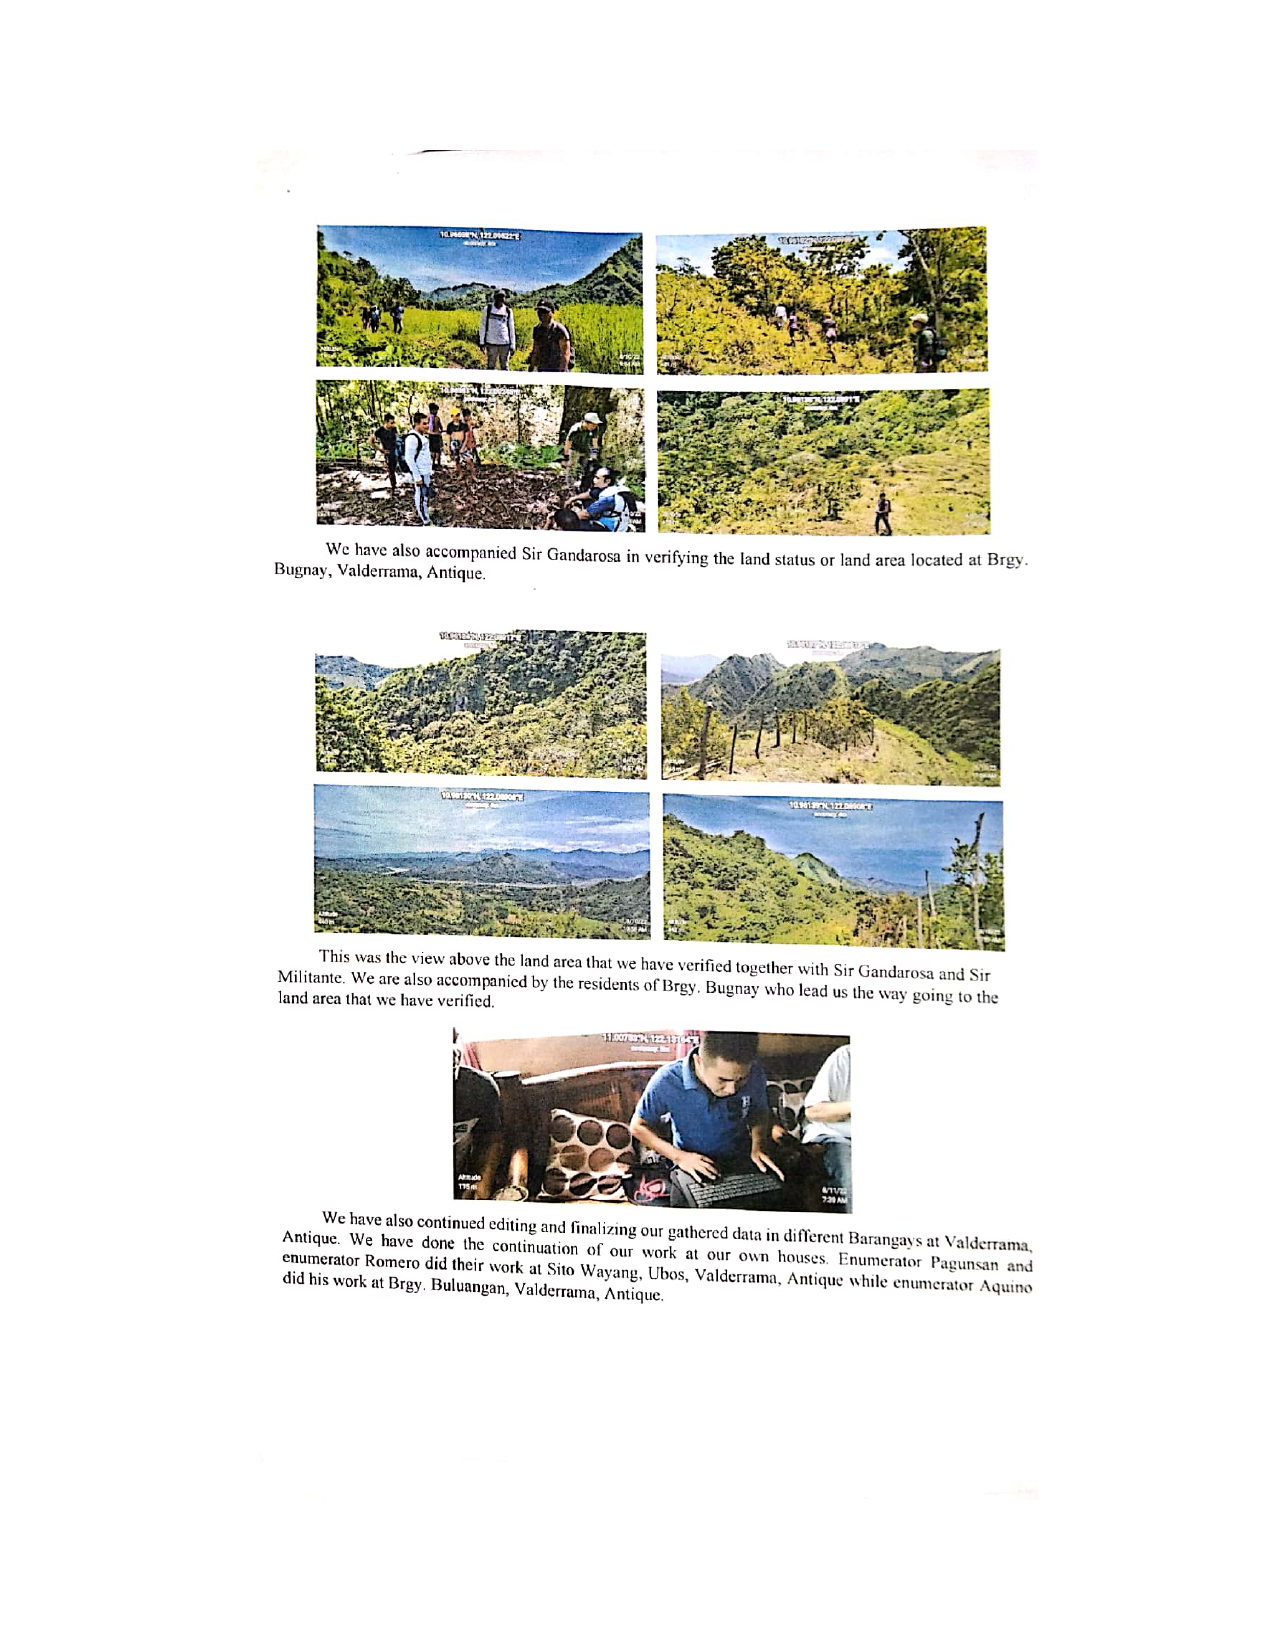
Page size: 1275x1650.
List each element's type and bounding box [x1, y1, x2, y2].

picture [255, 150, 1038, 1500]
